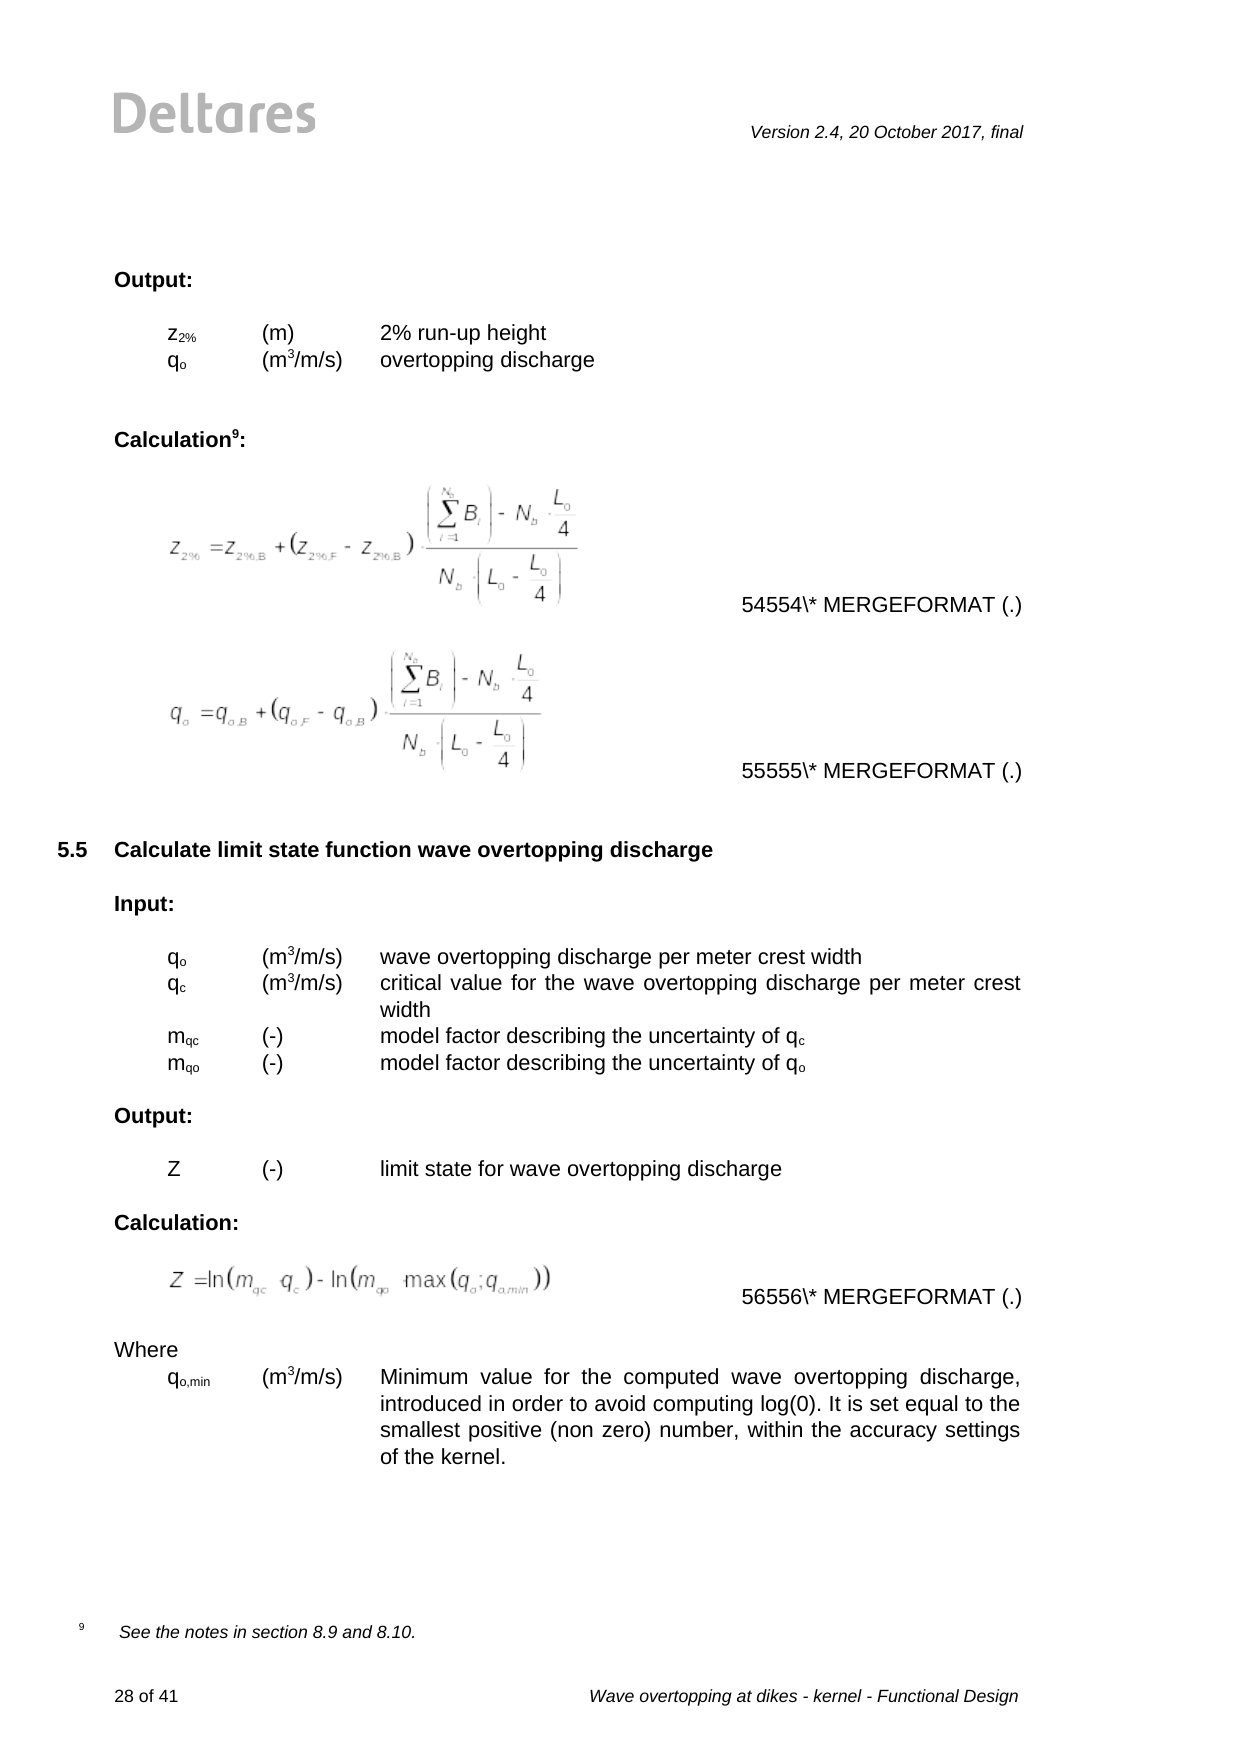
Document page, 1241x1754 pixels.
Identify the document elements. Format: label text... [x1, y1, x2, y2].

text Where [114, 1336, 1022, 1363]
text Calculation: [114, 1208, 1022, 1234]
subtitle Calculate limit state function wave overtopping discharge [87, 836, 1022, 863]
text z2% (m) 2% run-up height [114, 319, 1022, 346]
text Output: [114, 1102, 1022, 1128]
text mqc (-) model factor describing the uncertainty of qc [114, 1022, 1022, 1049]
text qo (m3/m/s) wave overtopping discharge per meter crest width [114, 942, 1022, 969]
text Z (-) limit state for wave overtopping discharge [114, 1155, 1022, 1181]
text Output: [114, 266, 1022, 292]
text qo (m3/m/s) overtopping discharge [114, 346, 1022, 372]
text Input: [114, 889, 1022, 916]
text Calculation: [114, 425, 1022, 452]
picture [113, 75, 315, 133]
text mqo (-) model factor describing the uncertainty of qo [114, 1049, 1022, 1075]
text qo,min (m3/m/s) Minimum value for the computed wave overtopping discharge, introduced in order to avoid computing log(0). It is set equal to the smallest positive (non zero) number, within the accuracy settings of the kernel. [114, 1363, 1022, 1469]
text qc (m3/m/s) critical value for the wave overtopping discharge per meter crest width [114, 969, 1022, 1022]
